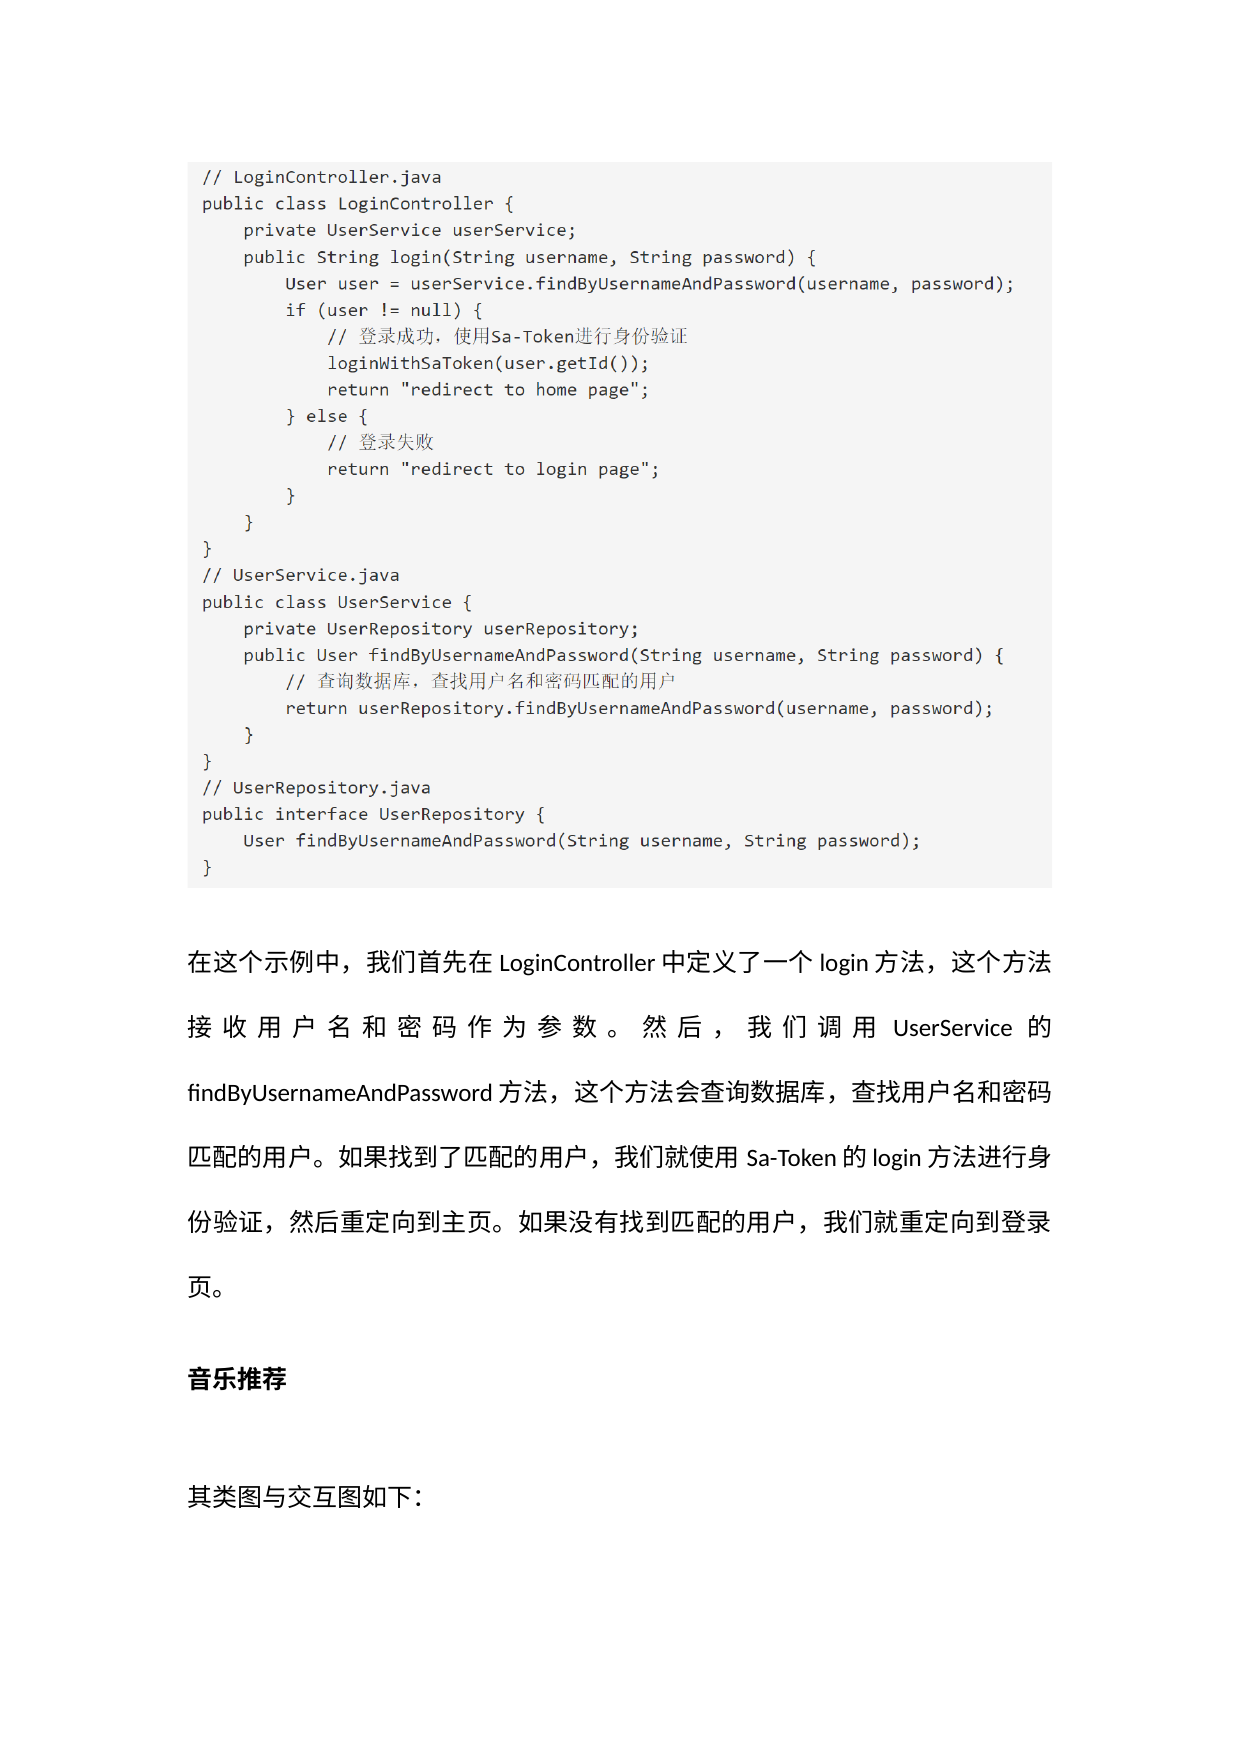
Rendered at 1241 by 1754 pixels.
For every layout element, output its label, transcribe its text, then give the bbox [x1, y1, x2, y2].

text 其类图与交互图如下： [187, 1463, 1053, 1528]
text 在这个示例中，我们首先在LoginController中定义了一个login方法，这个方法接收用户名和密码作为参数。然后，我们调用UserService的findByUsernameAndPassword方法，这个方法会查询数据库，查找用户名和密码匹配的用户。如果找到了匹配的用户，我们就使用Sa-Token的login方法进行身份验证，然后重定向到主页。如果没有找到匹配的用户，我们就重定向到登录页。 [187, 928, 1053, 1318]
picture [187, 162, 1053, 888]
subtitle 音乐推荐 [187, 1345, 1053, 1410]
